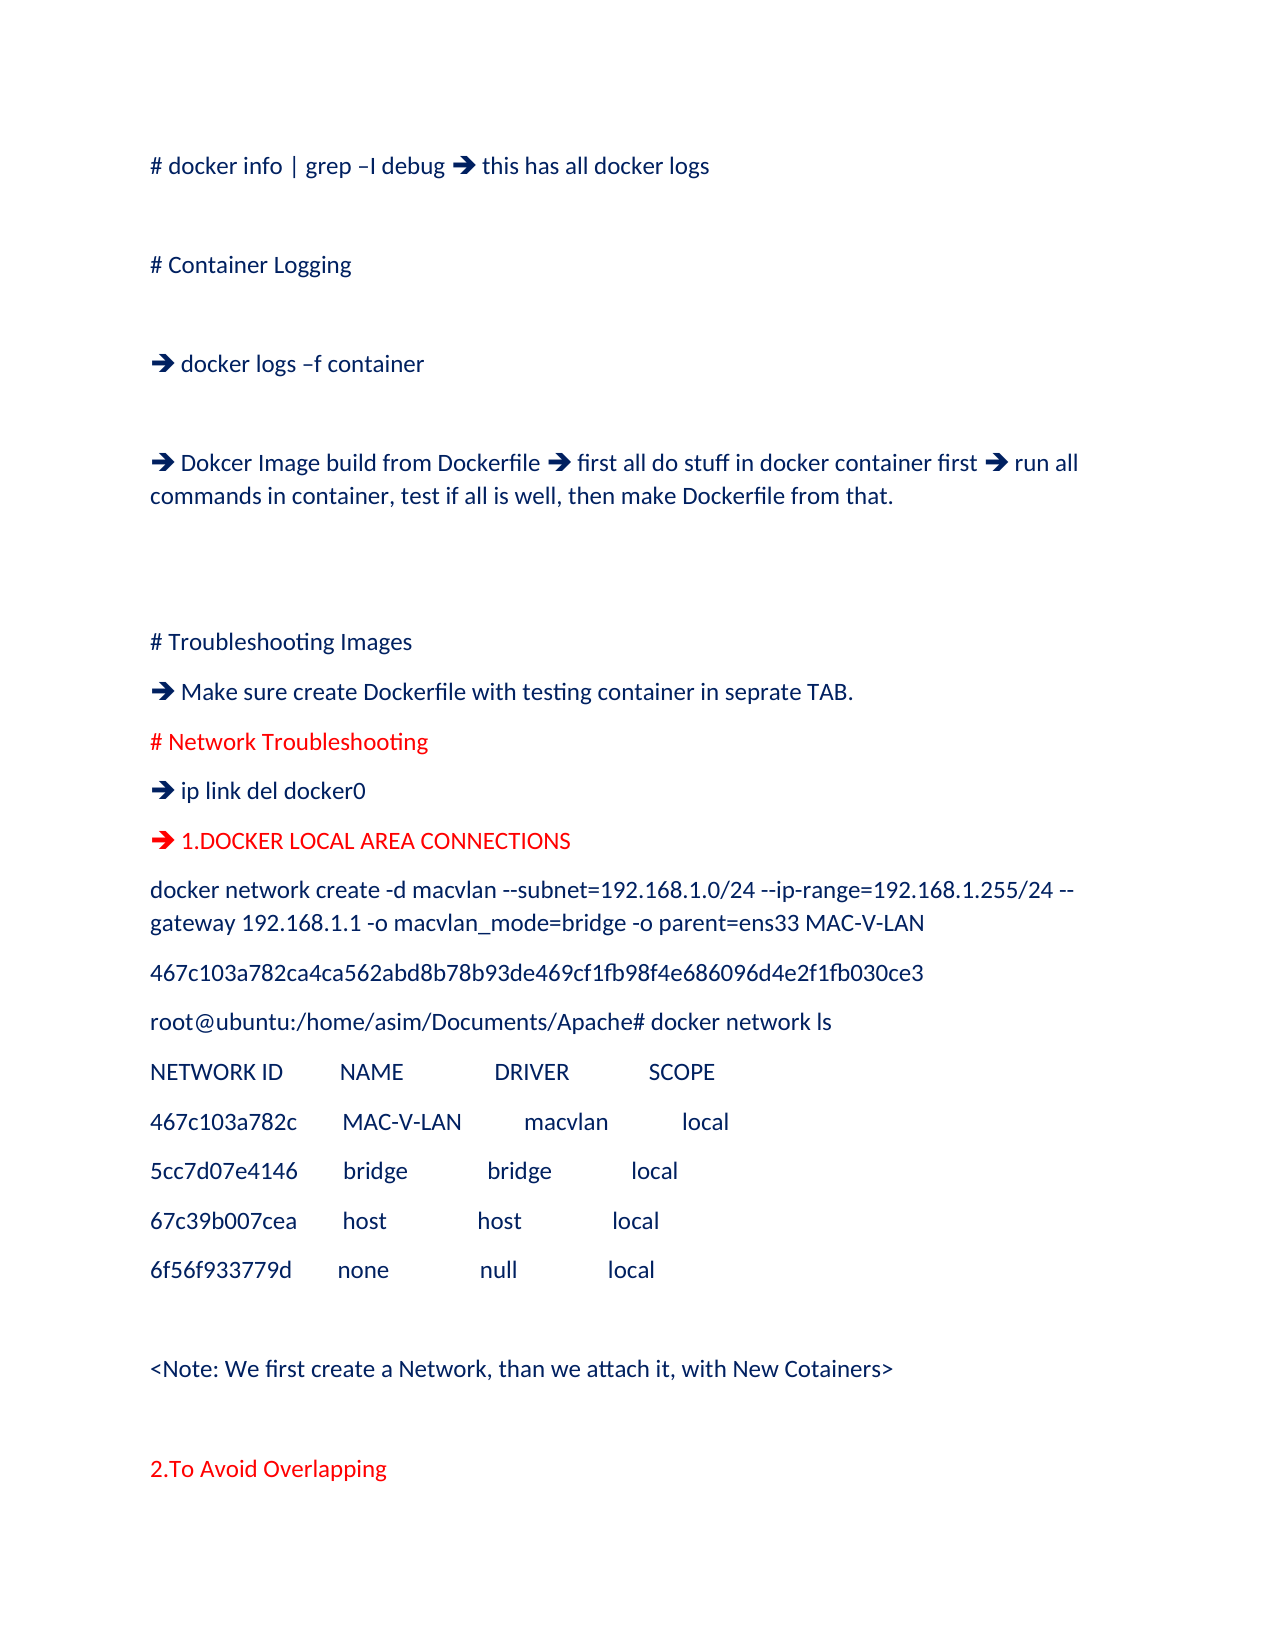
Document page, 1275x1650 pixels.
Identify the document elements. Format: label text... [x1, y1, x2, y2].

text root@ubuntu:/home/asim/Documents/Apache# docker network ls [150, 1006, 1125, 1037]
text # Network Troubleshooting [150, 726, 1125, 756]
text ip link del docker0 [150, 775, 1125, 806]
text <Note: We first create a Network, than we attach it, with New Cotainers> [150, 1353, 1125, 1384]
text # Troubleshooting Images [150, 626, 1125, 657]
text 2.To Avoid Overlapping [150, 1453, 1125, 1483]
text 1.DOCKER LOCAL AREA CONNECTIONS [150, 825, 1125, 855]
text 467c103a782ca4ca562abd8b78b93de469cf1fb98f4e686096d4e2f1fb030ce3 [150, 957, 1125, 987]
text Dokcer Image build from Dockerfile first all do stuff in docker container first run all commands in container, test if all is well, then make Dockerfile from that. [150, 447, 1125, 511]
text 467c103a782c MAC-V-LAN macvlan local [150, 1106, 1125, 1136]
text docker network create -d macvlan --subnet=192.168.1.0/24 --ip-range=192.168.1.255/24 --gateway 192.168.1.1 -o macvlan_mode=bridge -o parent=ens33 MAC-V-LAN [150, 874, 1125, 938]
text # Container Logging [150, 249, 1125, 280]
text 6f56f933779d none null local [150, 1254, 1125, 1285]
text NETWORK ID NAME DRIVER SCOPE [150, 1056, 1125, 1087]
text docker logs –f container [150, 348, 1125, 379]
text # docker info | grep –I debug this has all docker logs [150, 150, 1125, 181]
text 67c39b007cea host host local [150, 1205, 1125, 1235]
text Make sure create Dockerfile with testing container in seprate TAB. [150, 676, 1125, 707]
text 5cc7d07e4146 bridge bridge local [150, 1155, 1125, 1186]
